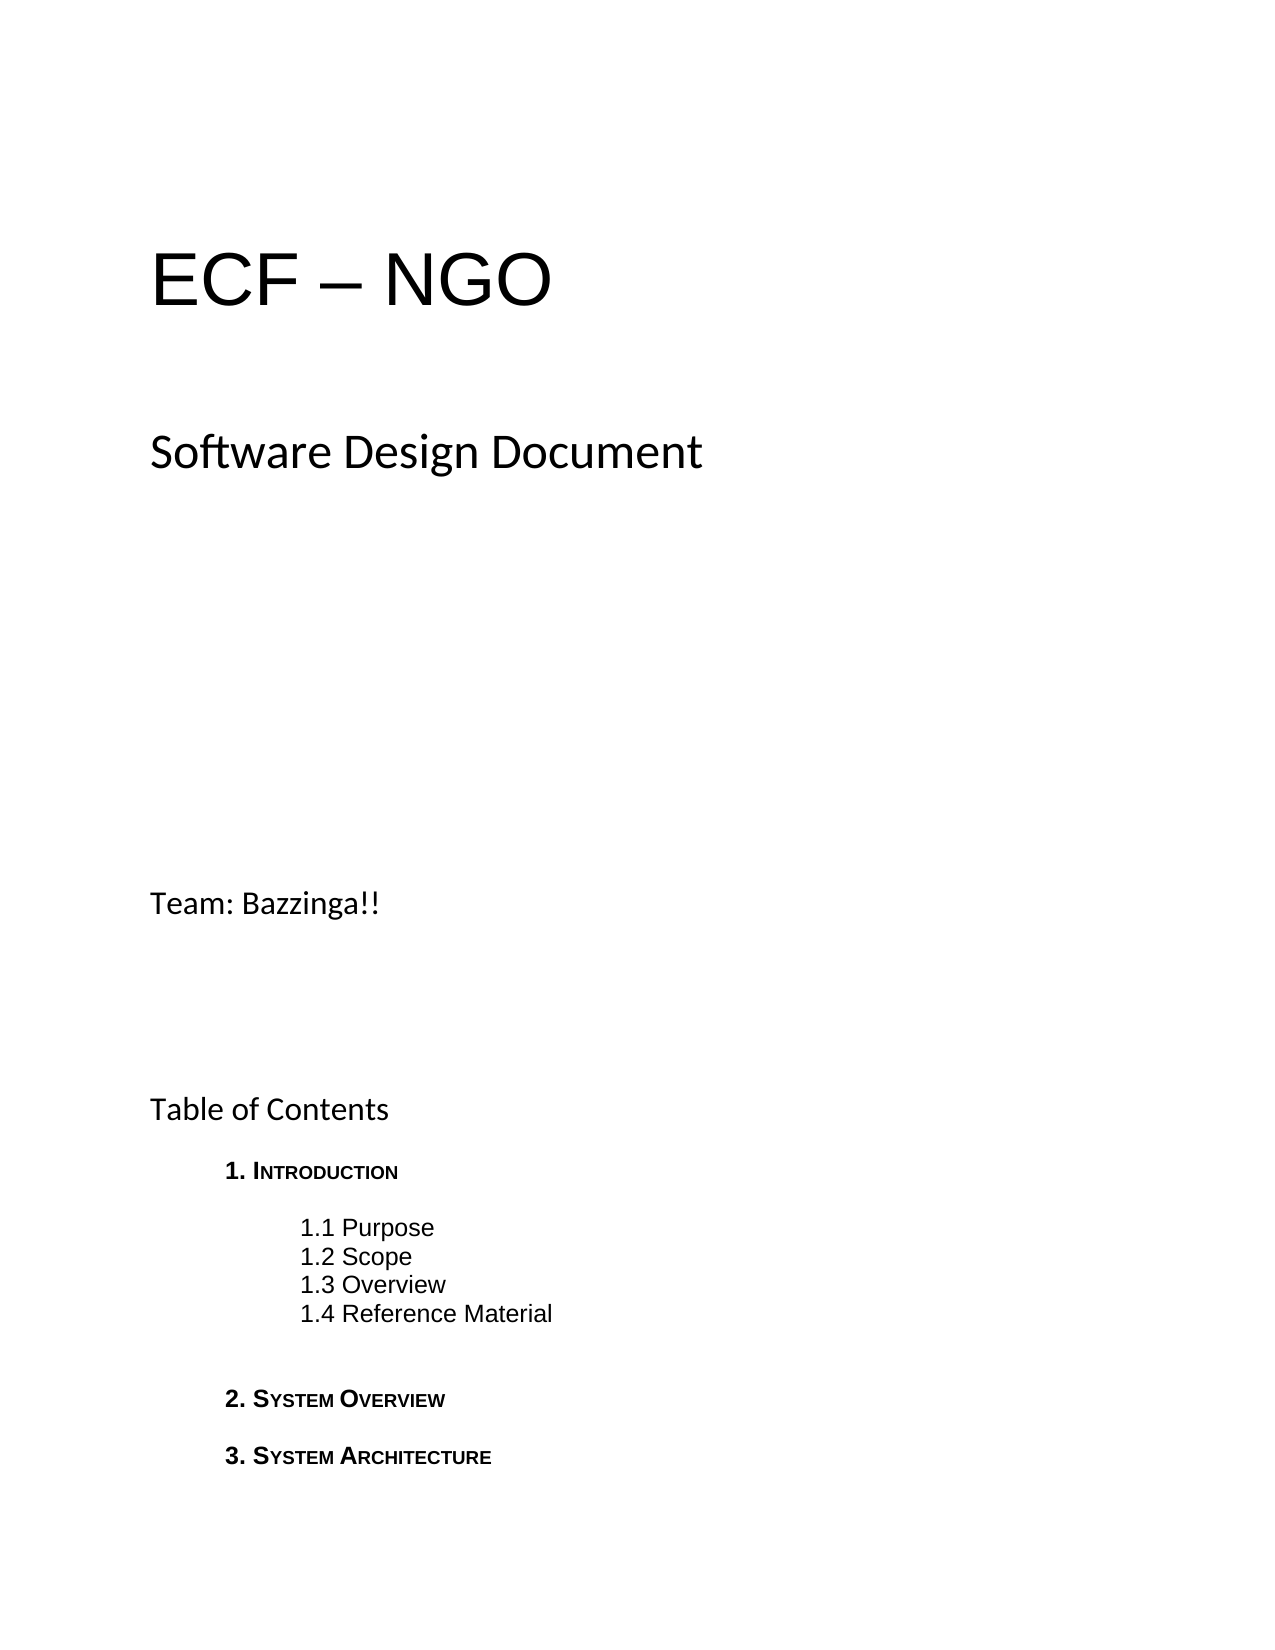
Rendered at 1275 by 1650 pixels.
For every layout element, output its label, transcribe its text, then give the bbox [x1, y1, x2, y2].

text 2. SYSTEM OVERVIEW [150, 1384, 1125, 1413]
text Software Design Document [150, 419, 1125, 481]
text Table of Contents [150, 1087, 1125, 1128]
text 1.2 Scope [225, 1242, 1125, 1271]
text 1.4 Reference Material [225, 1299, 1125, 1328]
text Team: Bazzinga!! [150, 882, 1125, 922]
text 1.1 Purpose [225, 1213, 1125, 1242]
text ECF – NGO [150, 235, 1125, 321]
text 1. INTRODUCTION [150, 1156, 1125, 1185]
text 3. SYSTEM ARCHITECTURE [150, 1441, 1125, 1469]
text 1.3 Overview [225, 1271, 1125, 1299]
